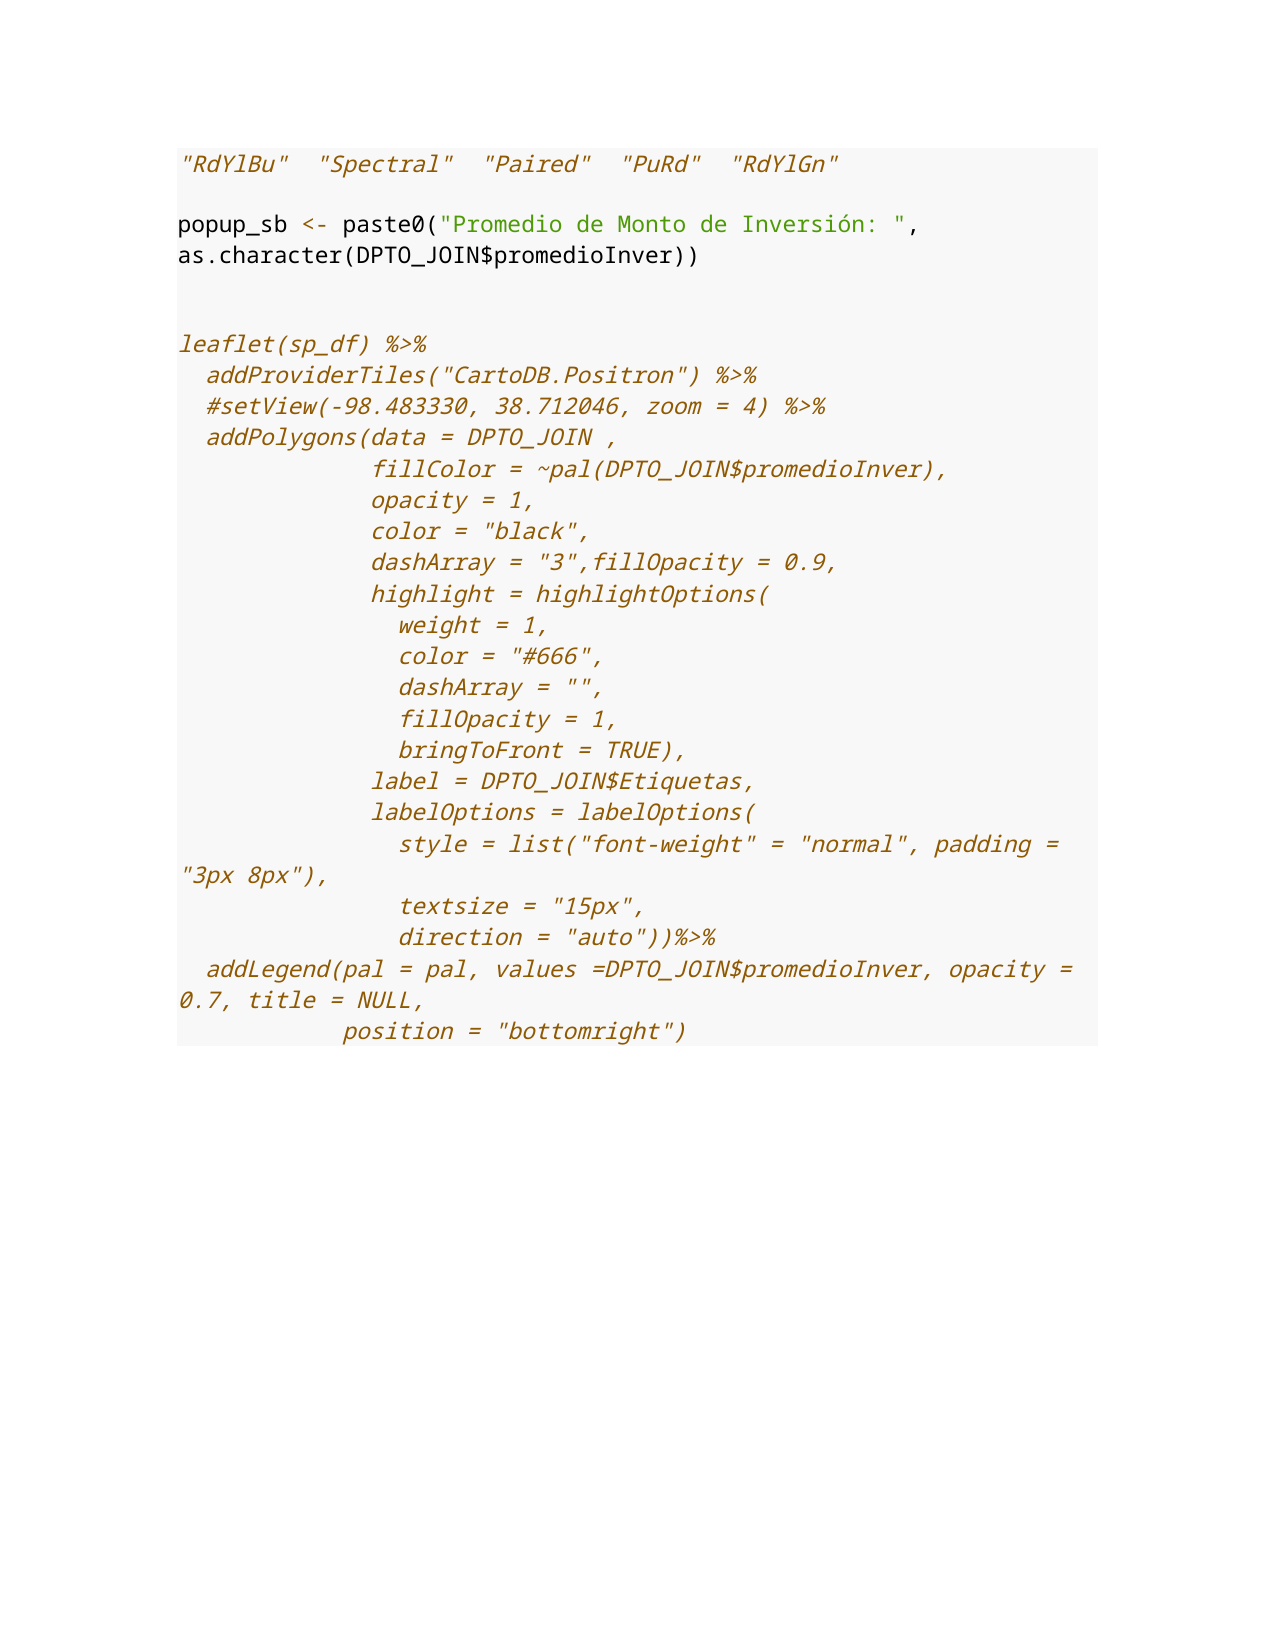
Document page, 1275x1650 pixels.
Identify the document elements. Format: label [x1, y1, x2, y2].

text [177, 148, 1098, 1046]
